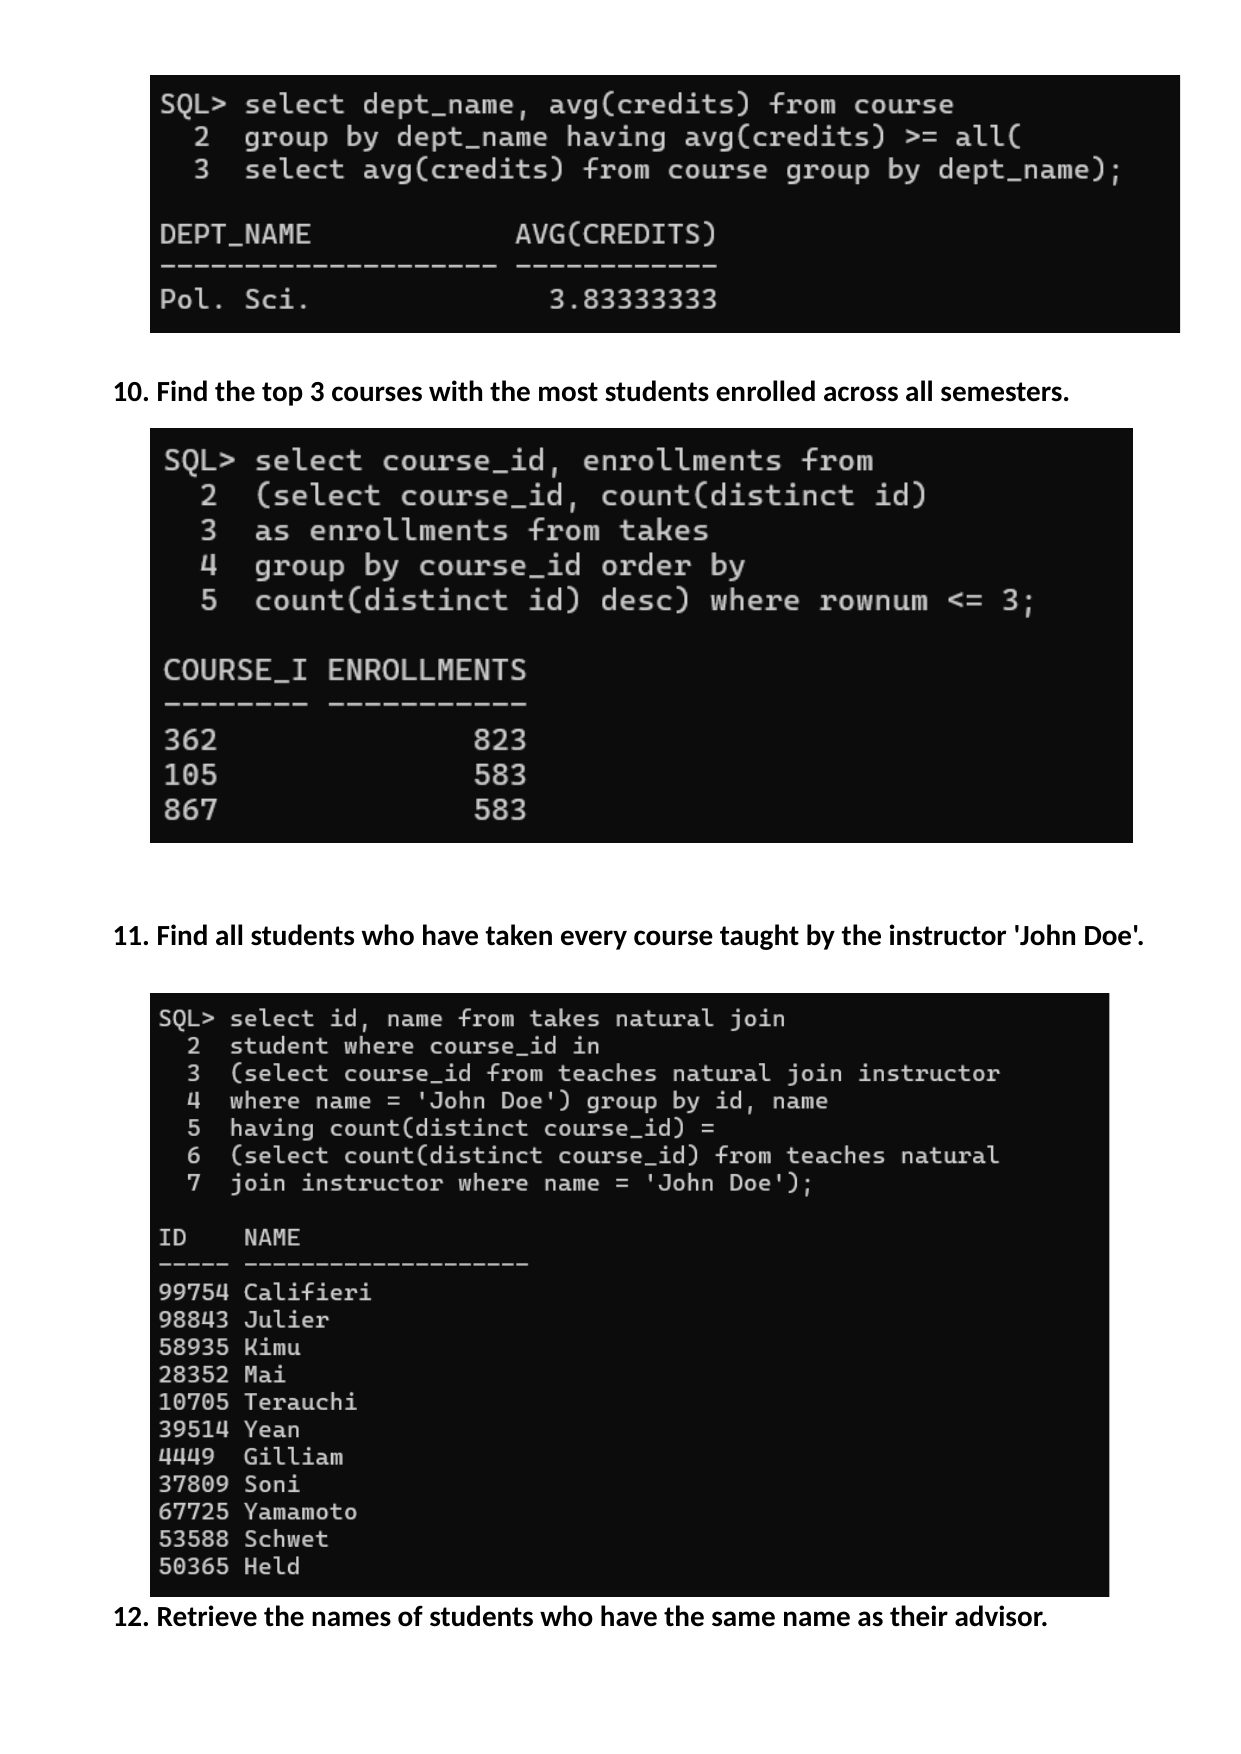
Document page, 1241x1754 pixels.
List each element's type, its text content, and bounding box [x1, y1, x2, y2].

list Find all students who have taken every course taught by the instructor 'John Doe'. [112, 917, 1165, 952]
list Find the top 3 courses with the most students enrolled across all semesters. [112, 373, 1165, 409]
picture [150, 428, 1133, 843]
picture [150, 75, 1180, 333]
picture [150, 993, 1110, 1597]
list Retrieve the names of students who have the same name as their advisor. [112, 1598, 1165, 1634]
